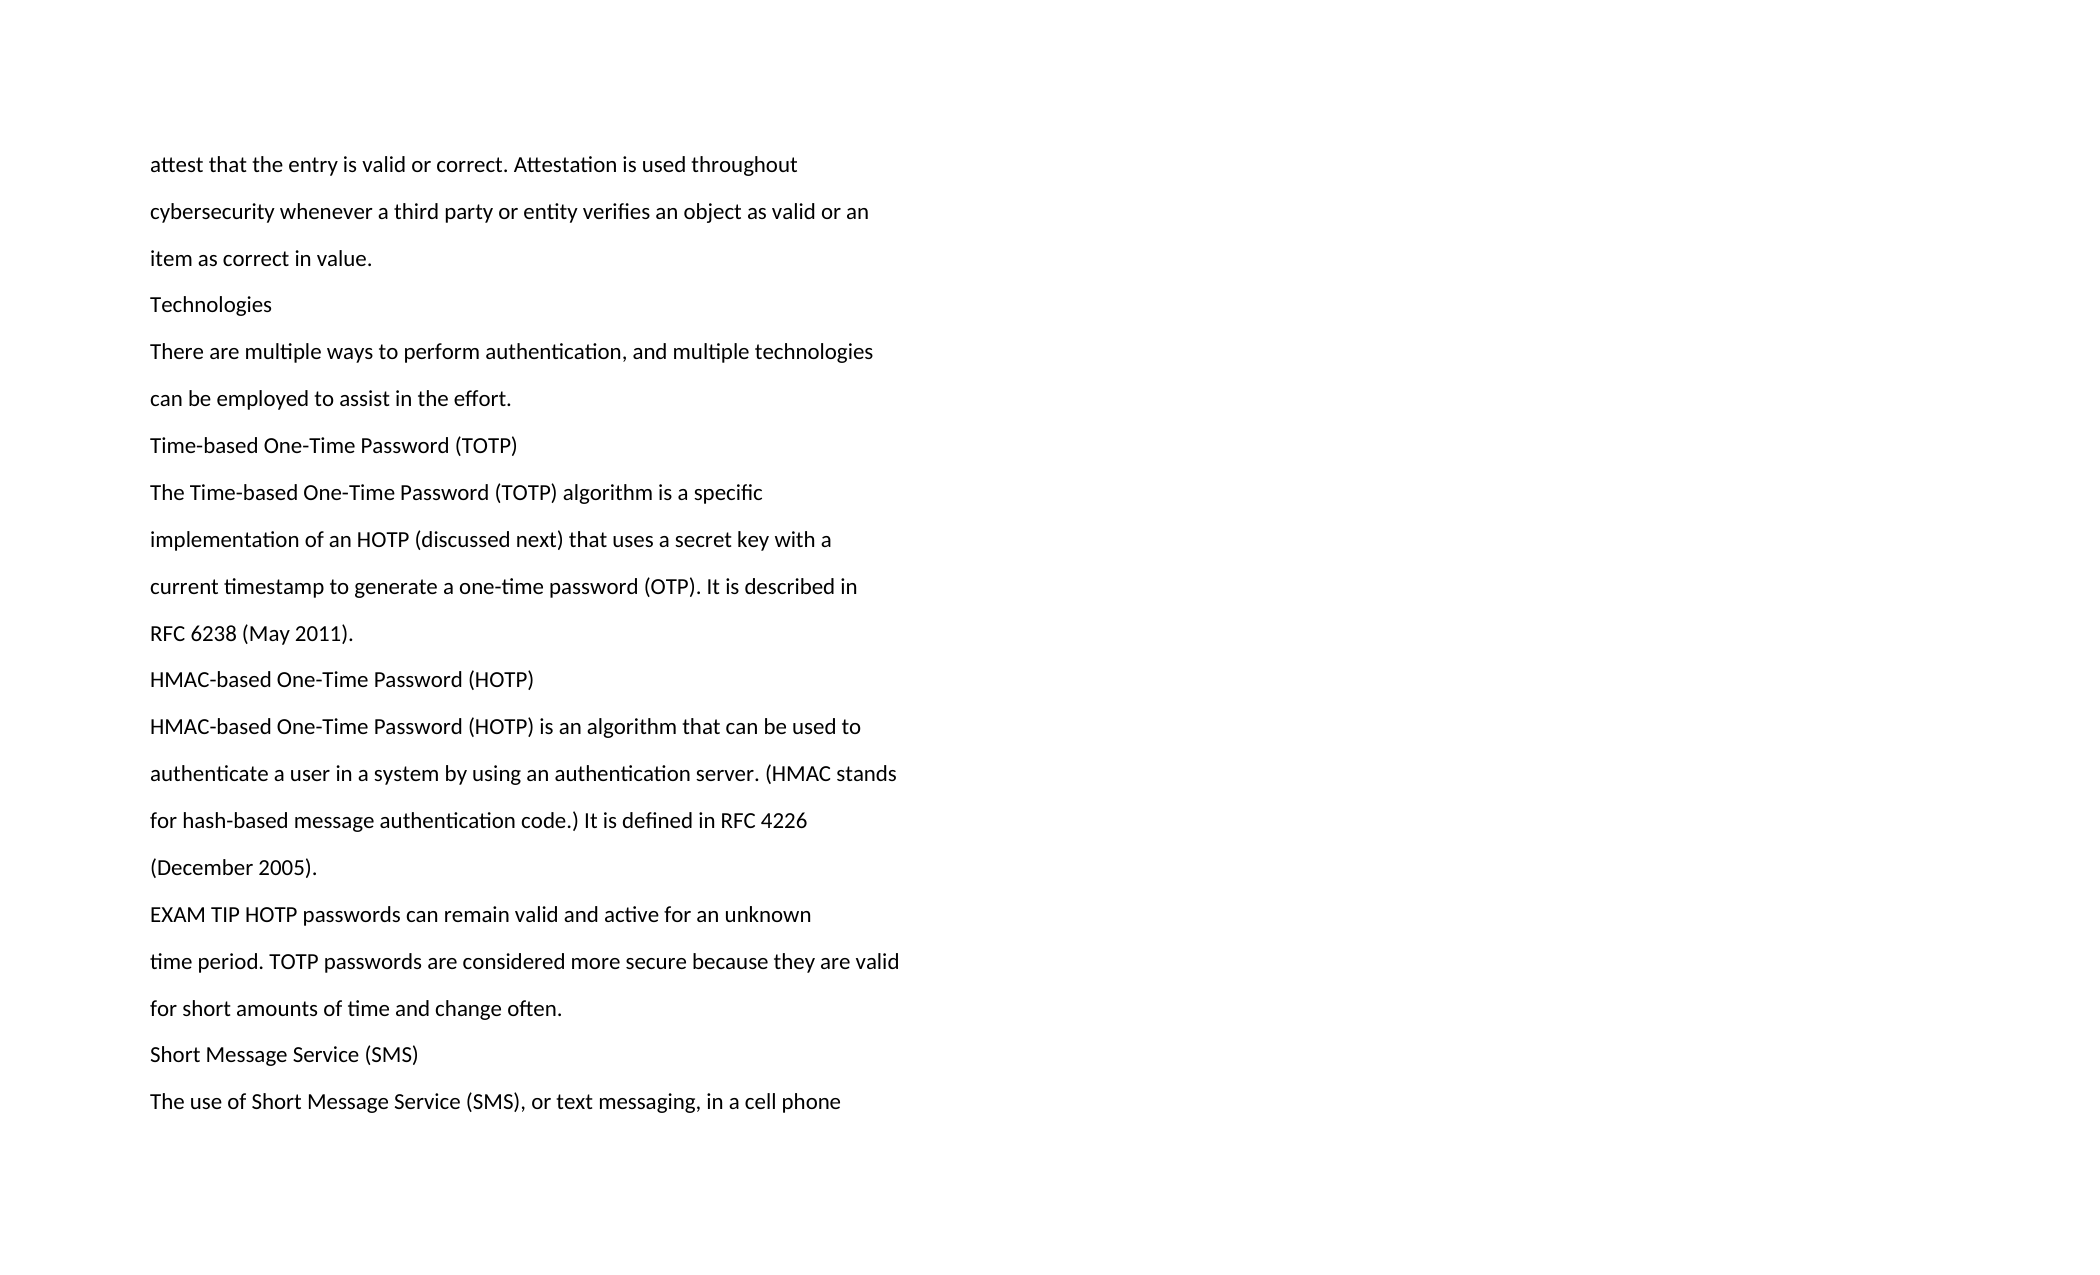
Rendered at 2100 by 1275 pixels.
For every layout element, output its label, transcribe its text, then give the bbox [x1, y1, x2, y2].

text There are multiple ways to perform authentication, and multiple technologies [150, 337, 1950, 366]
text HMAC-based One-Time Password (HOTP) is an algorithm that can be used to [150, 712, 1950, 741]
text RFC 6238 (May 2011). [150, 619, 1950, 647]
text for hash-based message authentication code.) It is defined in RFC 4226 [150, 806, 1950, 834]
text Short Message Service (SMS) [150, 1041, 1950, 1069]
text authenticate a user in a system by using an authentication server. (HMAC stands [150, 759, 1950, 787]
text attest that the entry is valid or correct. Attestation is used throughout [150, 150, 1950, 178]
text for short amounts of time and change often. [150, 994, 1950, 1022]
text can be employed to assist in the effort. [150, 384, 1950, 412]
text cybersecurity whenever a third party or entity verifies an object as valid or an [150, 197, 1950, 225]
text time period. TOTP passwords are considered more secure because they are valid [150, 947, 1950, 975]
text The Time-based One-Time Password (TOTP) algorithm is a specific [150, 478, 1950, 506]
text Time-based One-Time Password (TOTP) [150, 431, 1950, 459]
text item as correct in value. [150, 244, 1950, 272]
text The use of Short Message Service (SMS), or text messaging, in a cell phone [150, 1087, 1950, 1116]
text (December 2005). [150, 853, 1950, 881]
text current timestamp to generate a one-time password (OTP). It is described in [150, 572, 1950, 600]
text Technologies [150, 291, 1950, 319]
text HMAC-based One-Time Password (HOTP) [150, 666, 1950, 694]
text EXAM TIP HOTP passwords can remain valid and active for an unknown [150, 900, 1950, 928]
text implementation of an HOTP (discussed next) that uses a secret key with a [150, 525, 1950, 553]
